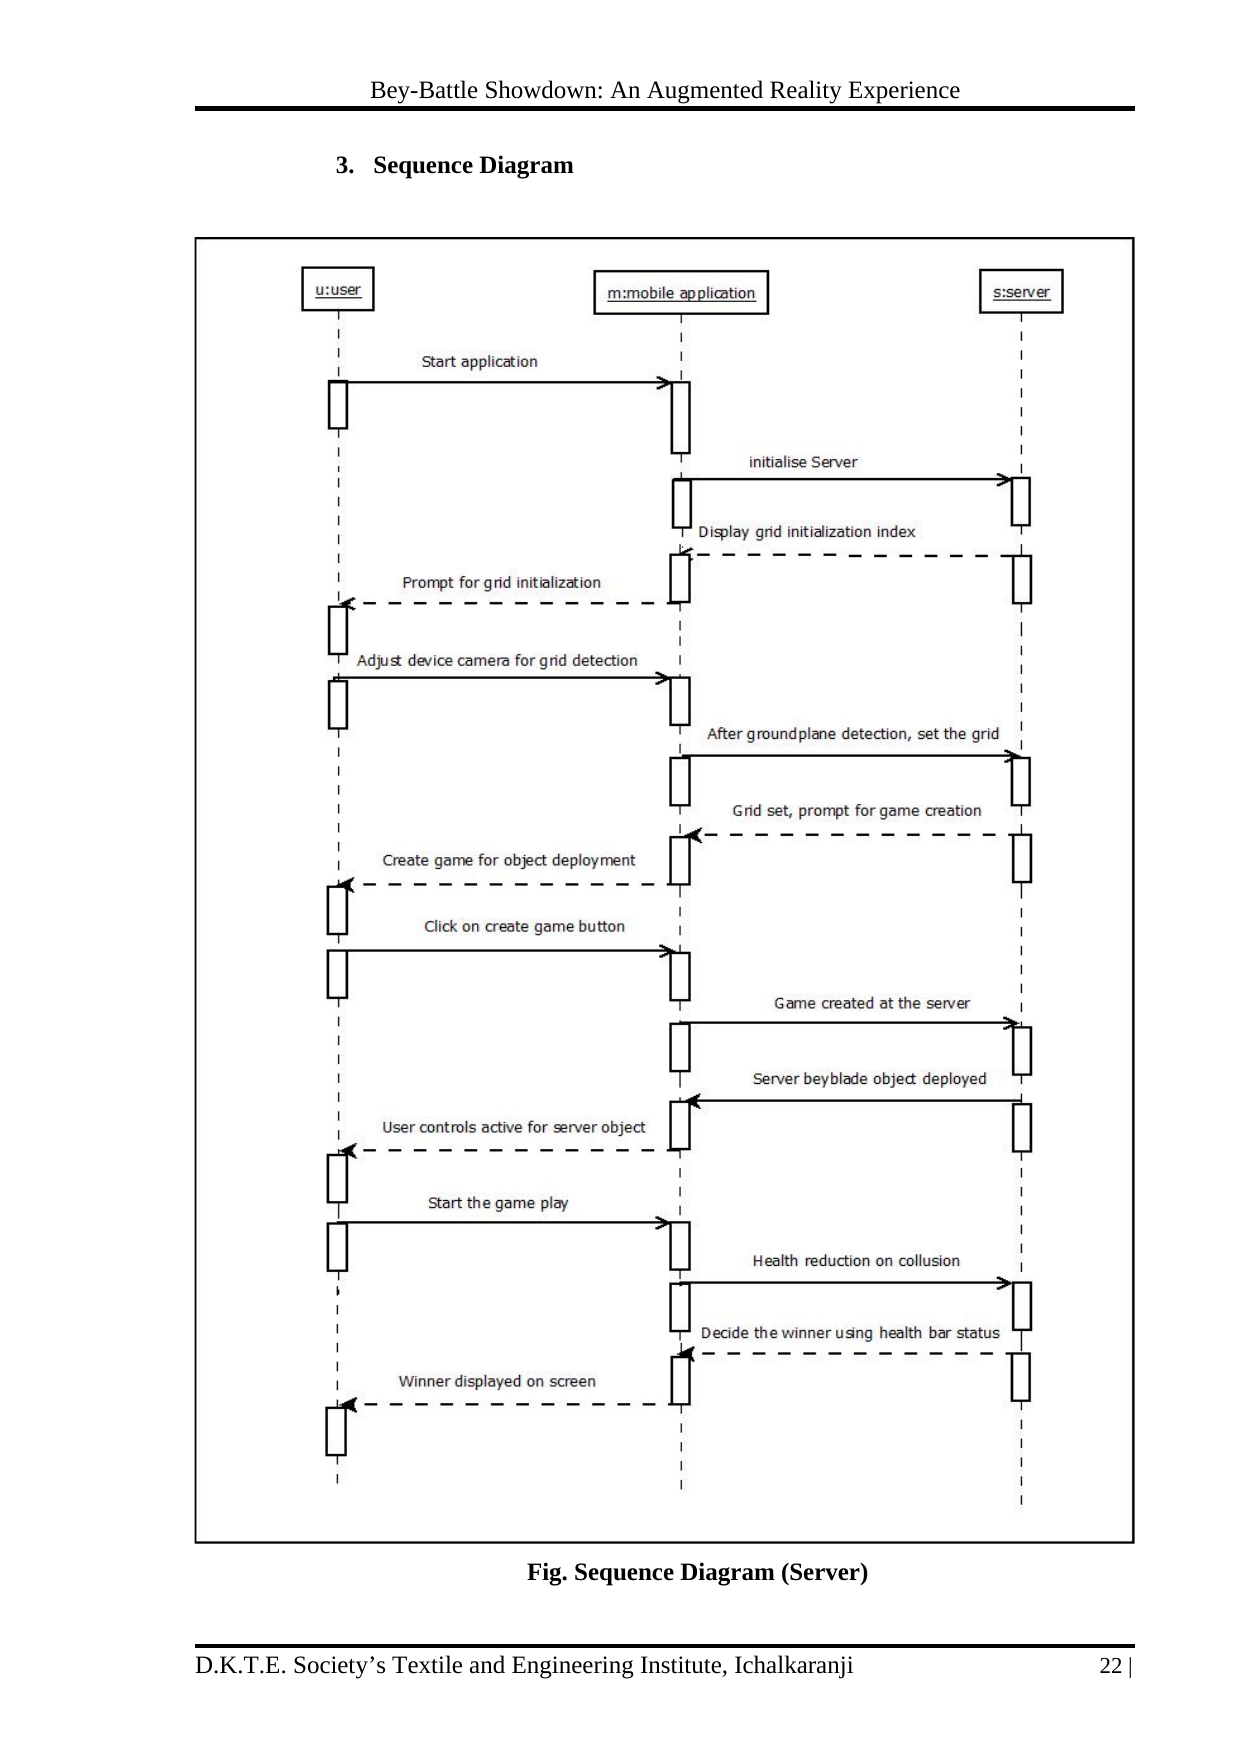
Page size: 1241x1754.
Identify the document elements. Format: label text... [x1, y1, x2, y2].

list Sequence Diagram [336, 150, 1135, 179]
picture [194, 237, 1136, 1545]
